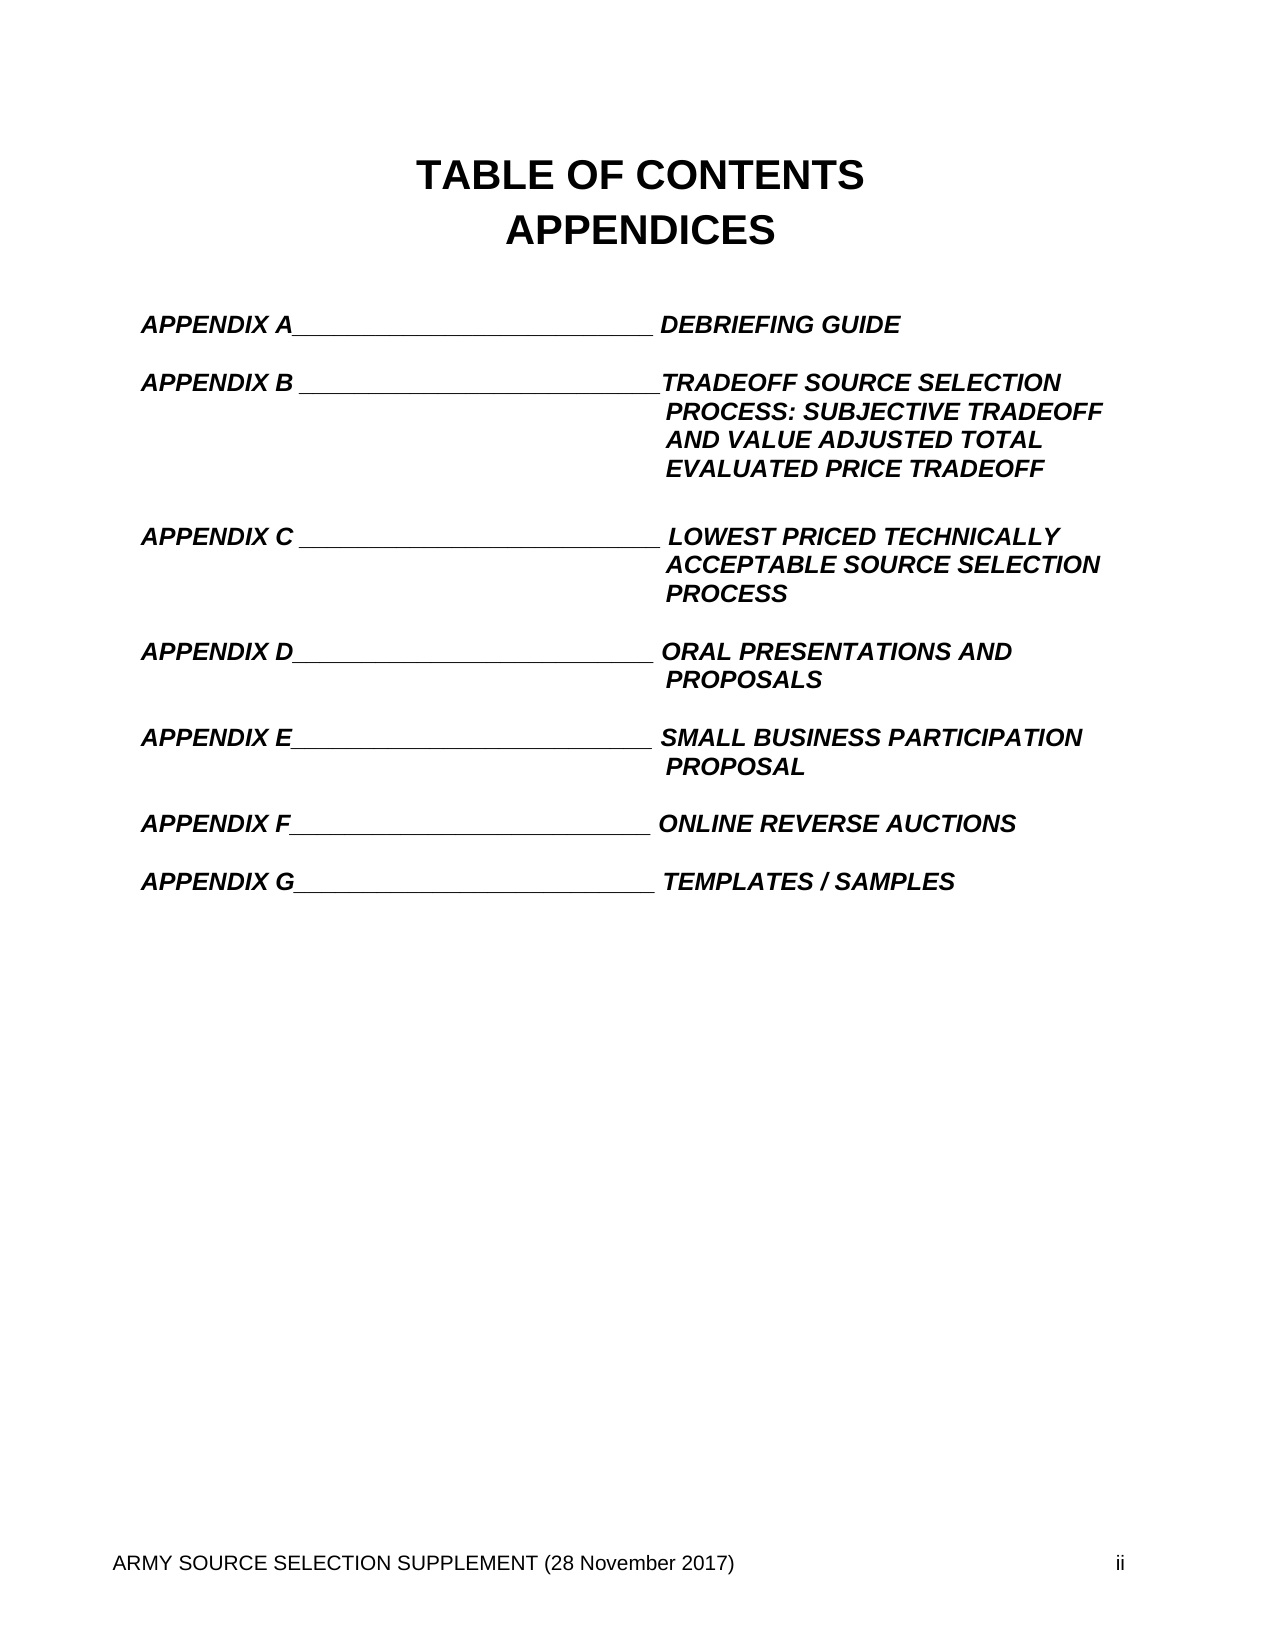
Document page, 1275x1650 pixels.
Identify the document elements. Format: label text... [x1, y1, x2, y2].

text APPENDIX F__________________________ ONLINE REVERSE AUCTIONS [141, 809, 1140, 838]
text APPENDIX D__________________________ ORAL PRESENTATIONS AND PROPOSALS [141, 636, 1140, 694]
text APPENDIX G__________________________ TEMPLATES / SAMPLES [141, 866, 1140, 895]
text APPENDIX B __________________________TRADEOFF SOURCE SELECTION PROCESS: SUBJECTIVE TRADEOFF AND VALUE ADJUSTED TOTAL EVALUATED PRICE TRADEOFF [141, 368, 1140, 483]
text APPENDICES [141, 205, 1140, 253]
text APPENDIX E__________________________ SMALL BUSINESS PARTICIPATION PROPOSAL [141, 723, 1140, 780]
text APPENDIX A__________________________ DEBRIEFING GUIDE [141, 311, 1140, 339]
subtitle TABLE OF CONTENTS [141, 150, 1140, 198]
subtitle APPENDIX C __________________________ LOWEST PRICED TECHNICALLY ACCEPTABLE SOURCE SELECTION PROCESS [141, 521, 1140, 608]
